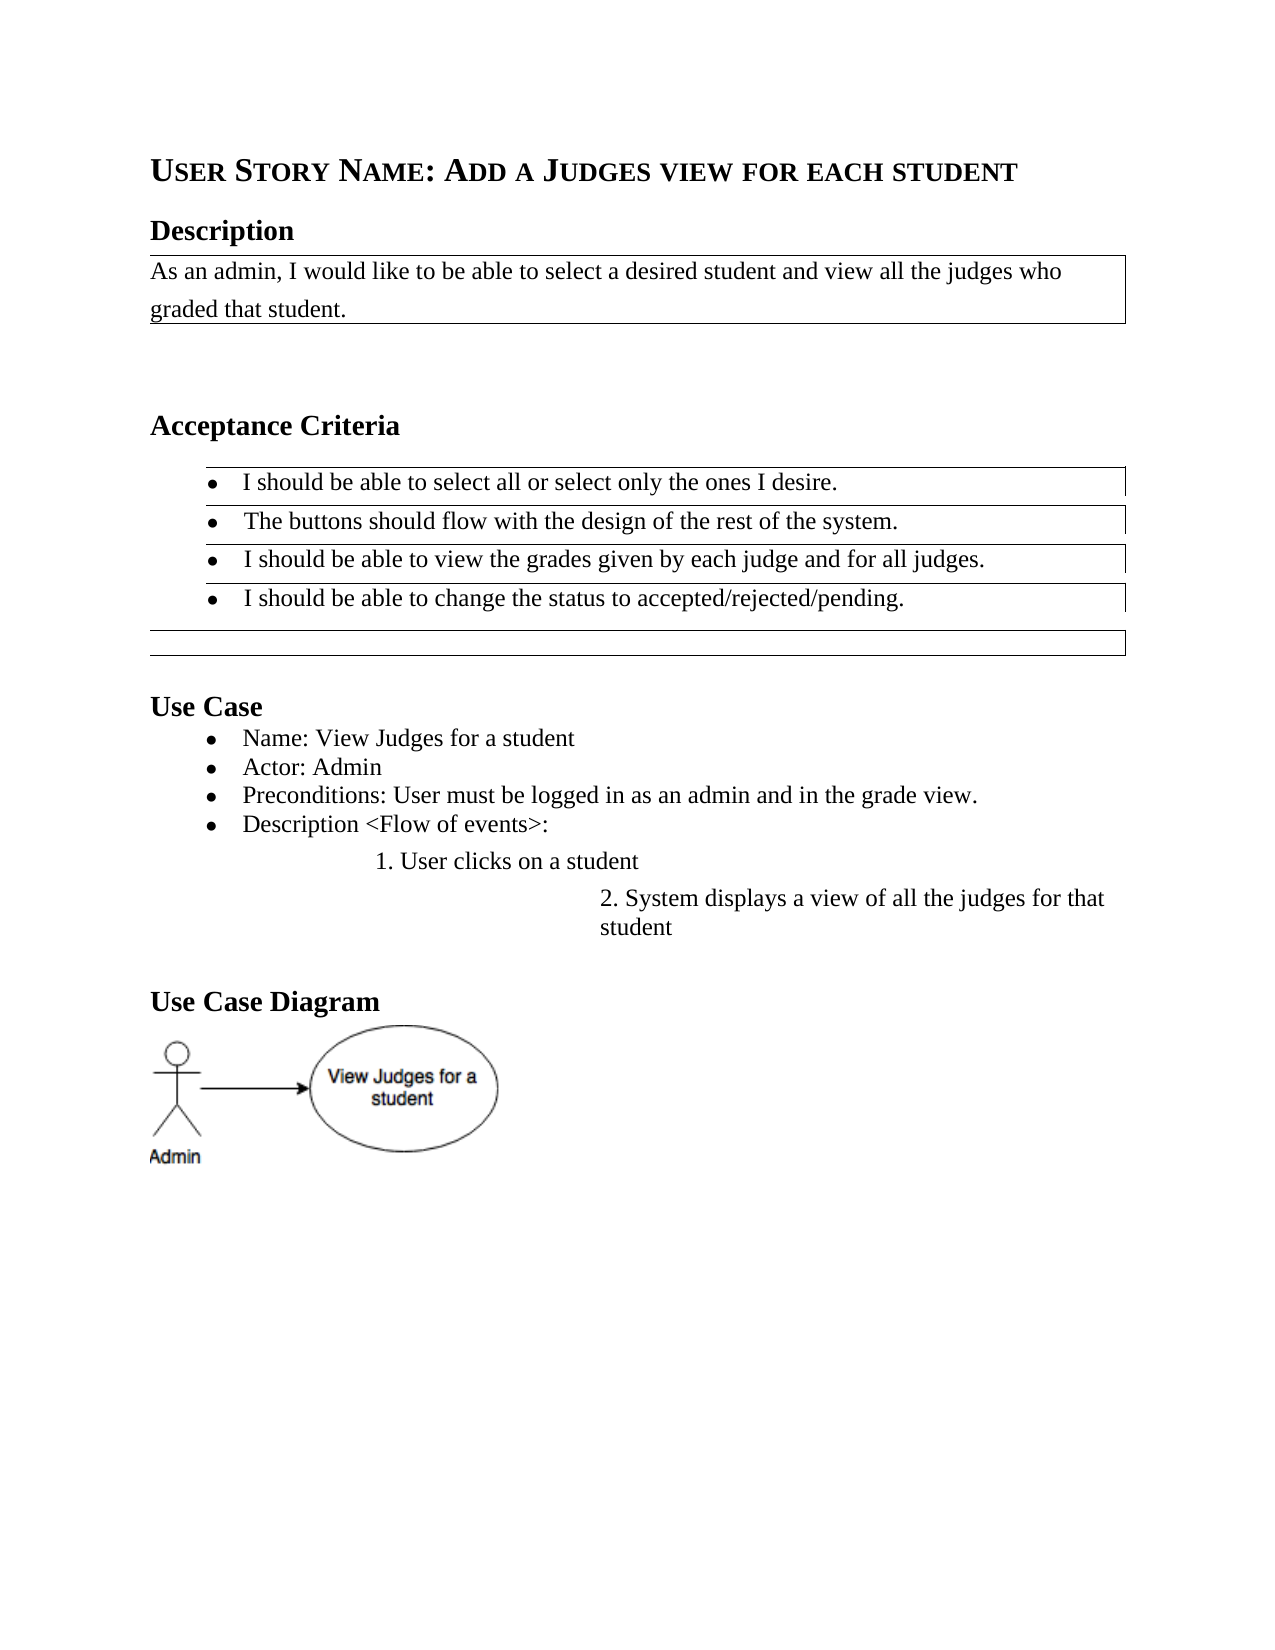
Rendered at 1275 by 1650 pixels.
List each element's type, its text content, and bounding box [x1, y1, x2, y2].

text Use Case [150, 689, 1125, 723]
list Description <Flow of events>: [205, 809, 1125, 838]
list I should be able to view the grades given by each judge and for all judges. [206, 545, 1125, 573]
text User Story Name: Add a Judges view for each student [150, 150, 1125, 188]
text As an admin, I would like to be able to select a desired student and view all the judges who graded that student. [150, 256, 1125, 323]
list I should be able to change the status to accepted/rejected/pending. [206, 584, 1125, 612]
text Description [150, 213, 1125, 247]
text 1. User clicks on a student [300, 846, 1125, 875]
text Use Case Diagram [150, 984, 1125, 1017]
list The buttons should flow with the design of the rest of the system. [206, 506, 1125, 534]
list I should be able to select all or select only the ones I desire. [206, 468, 1125, 496]
text 2. System displays a view of all the judges for that student [600, 883, 1125, 941]
picture [150, 1025, 499, 1170]
list Name: View Judges for a student [205, 723, 1125, 752]
list Actor: Admin [205, 752, 1125, 780]
list Preconditions: User must be logged in as an admin and in the grade view. [205, 780, 1125, 809]
text Acceptance Criteria [150, 408, 1125, 441]
